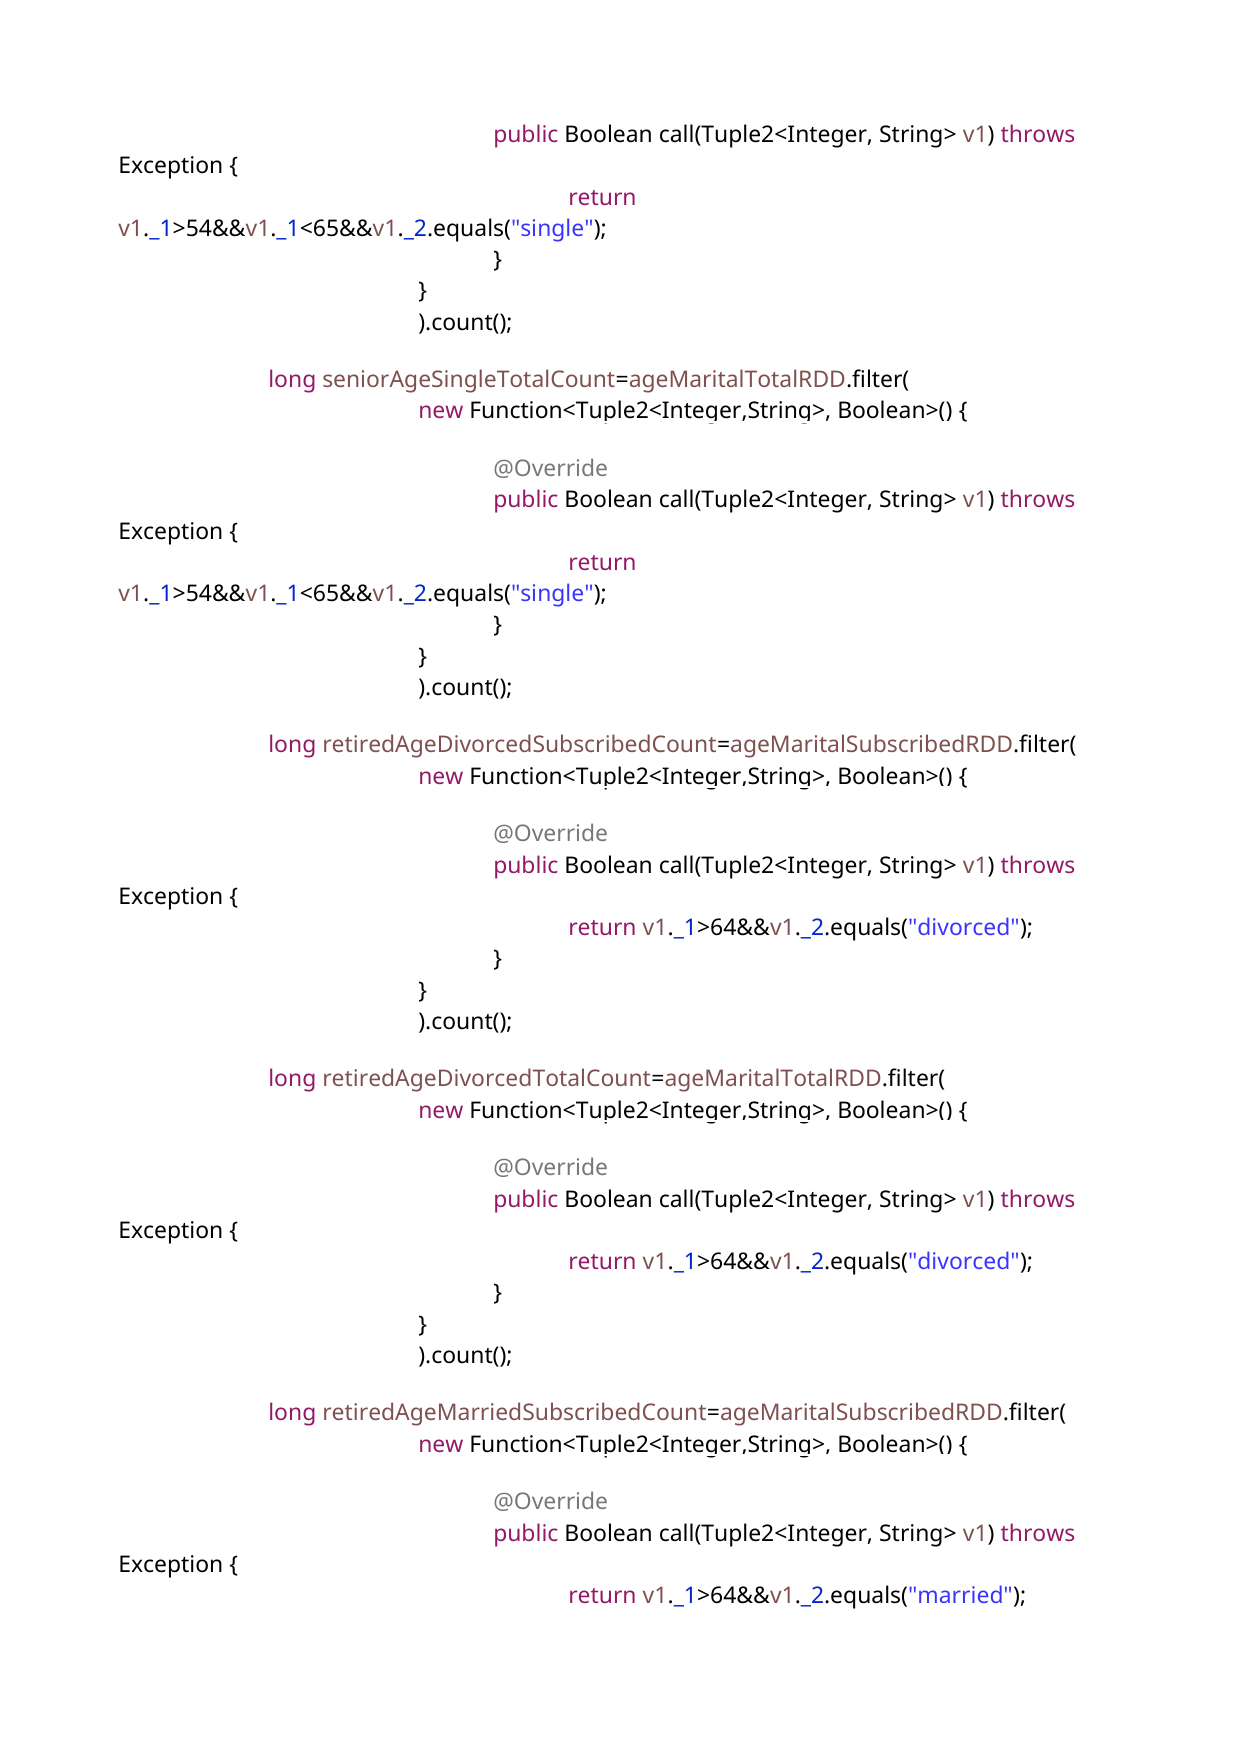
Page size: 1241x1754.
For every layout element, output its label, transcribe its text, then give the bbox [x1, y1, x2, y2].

text @Override [118, 1151, 1122, 1182]
text long seniorAgeSingleTotalCount=ageMaritalTotalRDD.filter( [118, 363, 1122, 394]
text return v1._1>54&&v1._1<65&&v1._2.equals("single"); [118, 546, 1122, 608]
text } [118, 608, 1122, 639]
text ).count(); [118, 1005, 1122, 1036]
text } [118, 639, 1122, 671]
text } [118, 973, 1122, 1005]
text @Override [118, 817, 1122, 848]
text return v1._1>64&&v1._2.equals("divorced"); [118, 911, 1122, 942]
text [118, 1516, 1122, 1579]
text @Override [118, 452, 1122, 483]
text public Boolean call(Tuple2<Integer, String> v1) throws Exception { [118, 118, 1122, 181]
text public Boolean call(Tuple2<Integer, String> v1) throws Exception { [118, 483, 1122, 546]
text ).count(); [118, 306, 1122, 337]
text @Override [118, 1485, 1122, 1516]
text } [118, 1276, 1122, 1307]
text } [118, 243, 1122, 274]
text public Boolean call(Tuple2<Integer, String> v1) throws Exception { [118, 1182, 1122, 1245]
text } [118, 942, 1122, 973]
text return v1._1>54&&v1._1<65&&v1._2.equals("single"); [118, 181, 1122, 243]
text ).count(); [118, 671, 1122, 702]
text long retiredAgeMarriedSubscribedCount=ageMaritalSubscribedRDD.filter( [118, 1396, 1122, 1428]
text public Boolean call(Tuple2<Integer, String> v1) throws Exception { [118, 848, 1122, 911]
text long retiredAgeDivorcedTotalCount=ageMaritalTotalRDD.filter( [118, 1062, 1122, 1094]
text new Function<Tuple2<Integer,String>, Boolean>() { [118, 394, 1122, 426]
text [118, 1428, 1122, 1459]
text } [118, 1307, 1122, 1339]
text return v1._1>64&&v1._2.equals("divorced"); [118, 1245, 1122, 1276]
text new Function<Tuple2<Integer,String>, Boolean>() { [118, 760, 1122, 791]
text ).count(); [118, 1339, 1122, 1370]
text long retiredAgeDivorcedSubscribedCount=ageMaritalSubscribedRDD.filter( [118, 728, 1122, 760]
text } [118, 274, 1122, 306]
text new Function<Tuple2<Integer,String>, Boolean>() { [118, 1094, 1122, 1125]
text return v1._1>64&&v1._2.equals("married"); [118, 1579, 1122, 1610]
